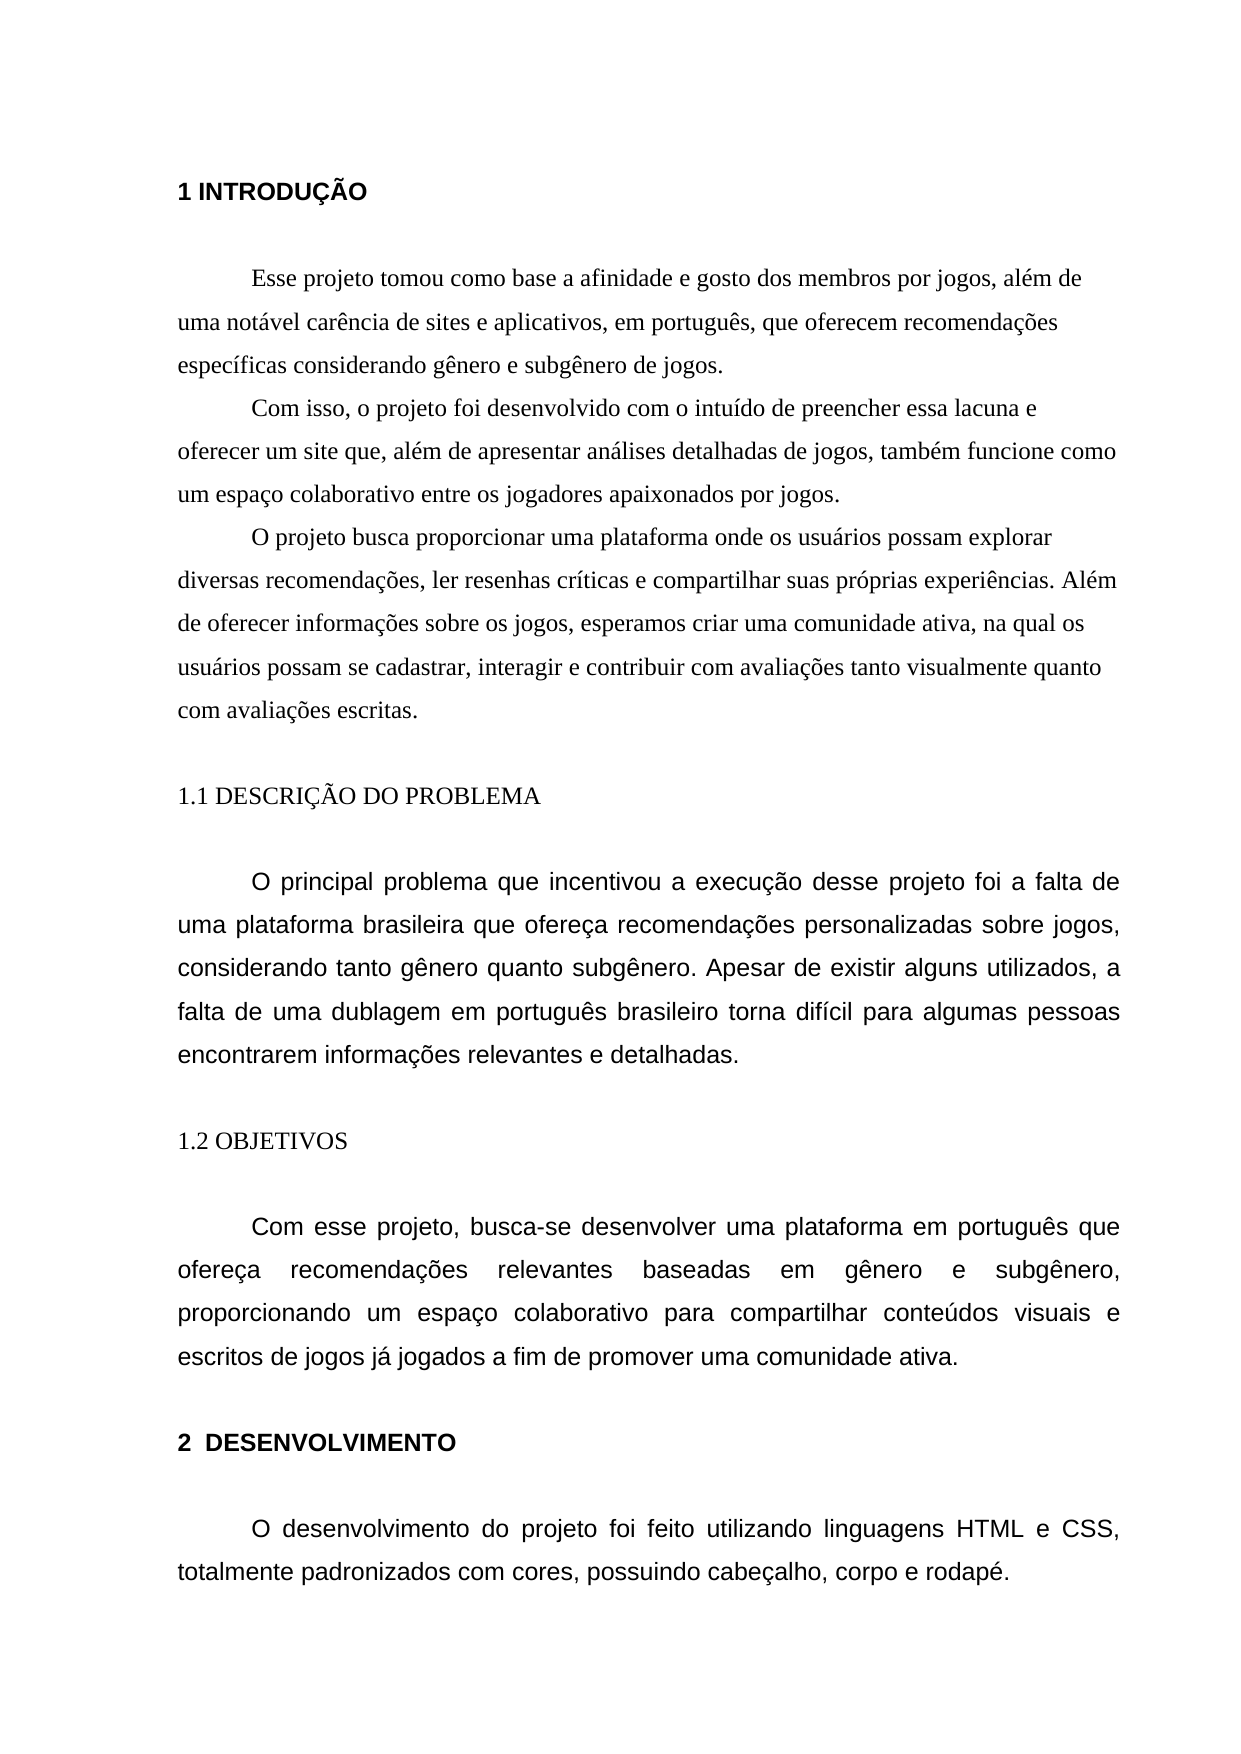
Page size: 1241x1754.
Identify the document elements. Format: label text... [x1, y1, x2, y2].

text O projeto busca proporcionar uma plataforma onde os usuários possam explorar diversas recomendações, ler resenhas críticas e compartilhar suas próprias experiências. Além de oferecer informações sobre os jogos, esperamos criar uma comunidade ativa, na qual os usuários possam se cadastrar, interagir e contribuir com avaliações tanto visualmente quanto com avaliações escritas. [177, 522, 1122, 723]
text Esse projeto tomou como base a afinidade e gosto dos membros por jogos, além de uma notável carência de sites e aplicativos, em português, que oferecem recomendações específicas considerando gênero e subgênero de jogos. [177, 263, 1122, 378]
text O desenvolvimento do projeto foi feito utilizando linguagens HTML e CSS, totalmente padronizados com cores, possuindo cabeçalho, corpo e rodapé. [177, 1514, 1122, 1586]
subtitle 1.1 DESCRIÇÃO DO PROBLEMA [177, 781, 1122, 810]
subtitle 2 DESENVOLVIMENTO [177, 1428, 1122, 1457]
subtitle 1 INTRODUÇÃO [177, 177, 1122, 206]
text O principal problema que incentivou a execução desse projeto foi a falta de uma plataforma brasileira que ofereça recomendações personalizadas sobre jogos, considerando tanto gênero quanto subgênero. Apesar de existir alguns utilizados, a falta de uma dublagem em português brasileiro torna difícil para algumas pessoas encontrarem informações relevantes e detalhadas. [177, 867, 1122, 1068]
text Com isso, o projeto foi desenvolvido com o intuído de preencher essa lacuna e oferecer um site que, além de apresentar análises detalhadas de jogos, também funcione como um espaço colaborativo entre os jogadores apaixonados por jogos. [177, 393, 1122, 508]
text Com esse projeto, busca-se desenvolver uma plataforma em português que ofereça recomendações relevantes baseadas em gênero e subgênero, proporcionando um espaço colaborativo para compartilhar conteúdos visuais e escritos de jogos já jogados a fim de promover uma comunidade ativa. [177, 1212, 1122, 1370]
subtitle 1.2 OBJETIVOS [177, 1126, 1122, 1155]
